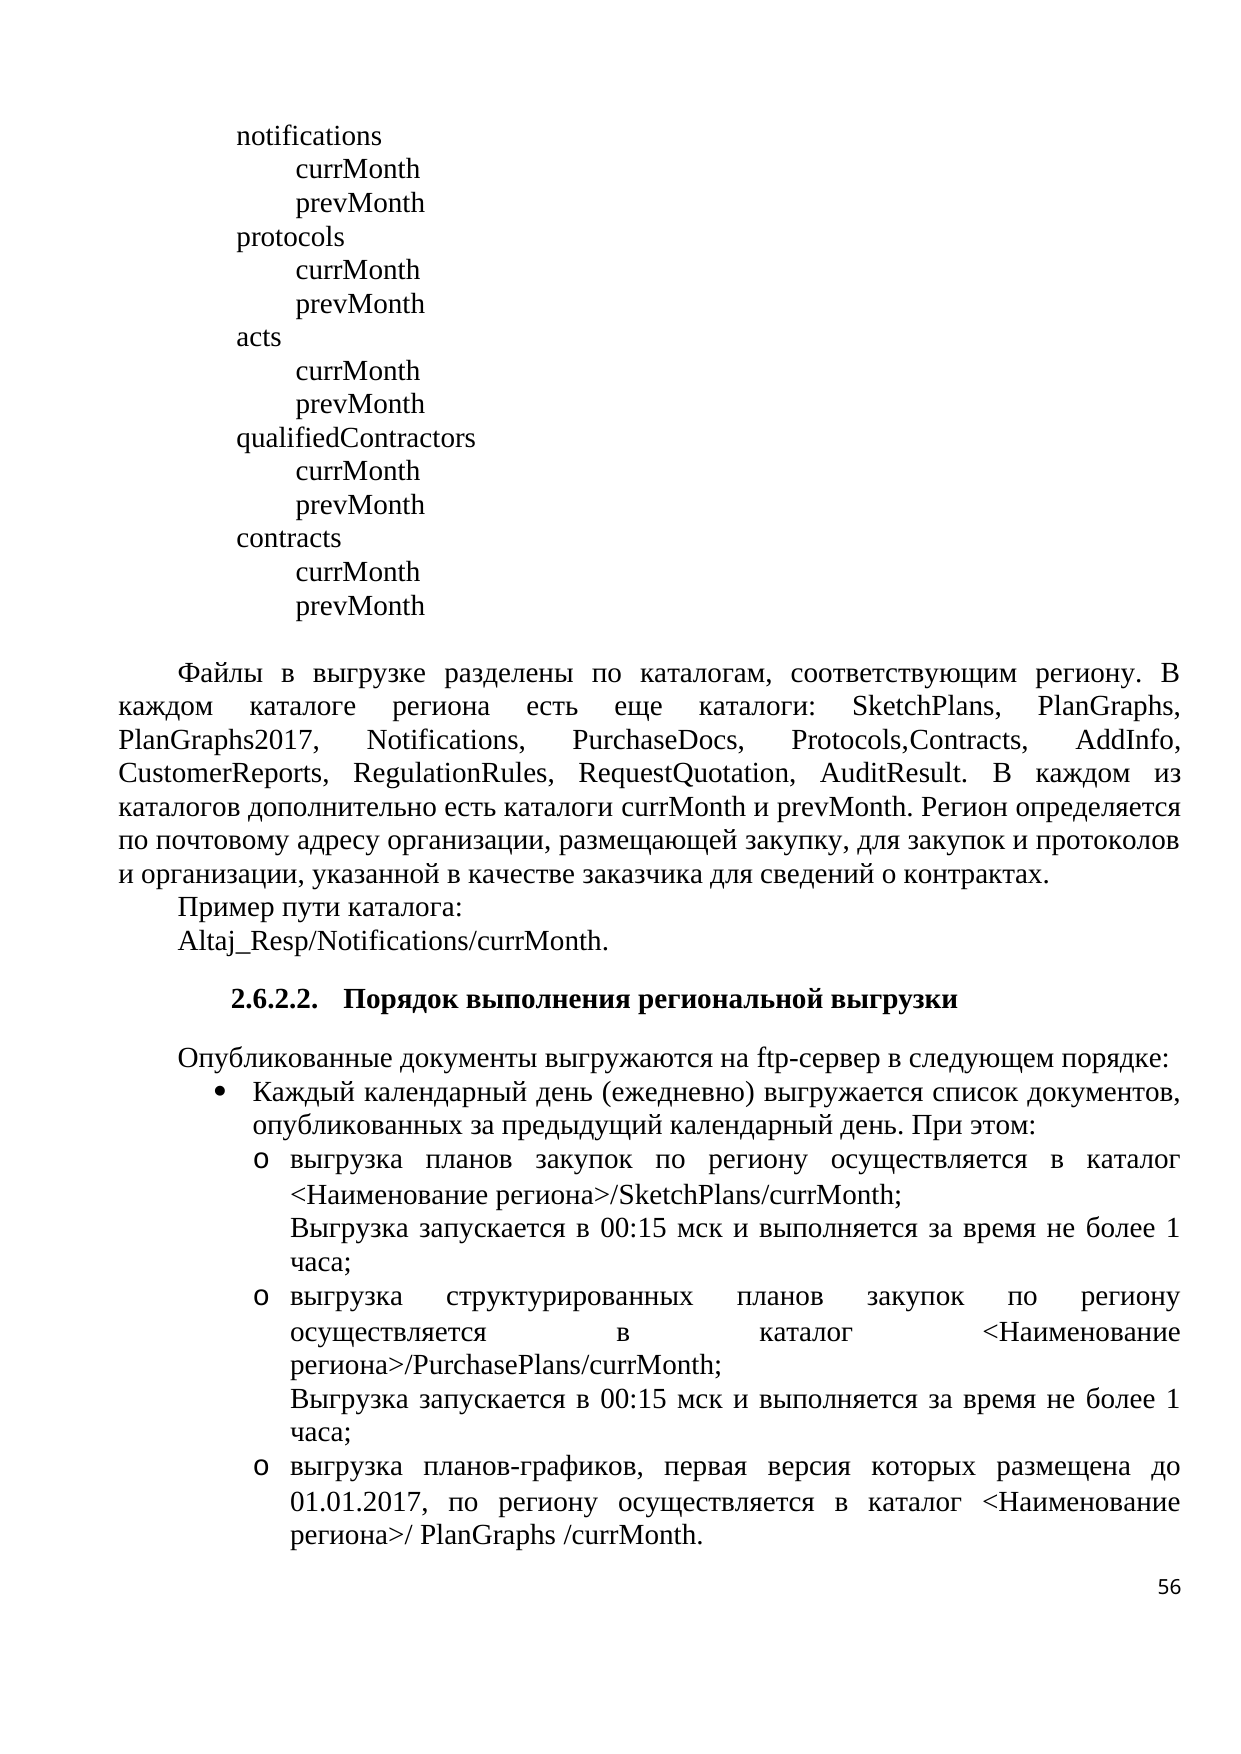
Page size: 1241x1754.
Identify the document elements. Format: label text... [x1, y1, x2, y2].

text Опубликованные документы выгружаются на ftp-сервер в следующем порядке: [118, 1040, 1181, 1074]
text prevMonth [295, 588, 1181, 621]
text notifications [236, 118, 1181, 152]
text prevMonth [295, 185, 1181, 219]
text qualifiedContractors [236, 420, 1181, 453]
text currMonth [295, 152, 1181, 185]
subtitle Порядок выполнения региональной выгрузки [231, 982, 1181, 1015]
text prevMonth [295, 386, 1181, 420]
text currMonth [295, 453, 1181, 487]
text Файлы в выгрузке разделены по каталогам, соответствующим региону. В каждом каталоге региона есть еще каталоги: SketchPlans, PlanGraphs, PlanGraphs2017, Notifications, PurchaseDocs, Protocols,Сontracts, AddInfo, CustomerReports, RegulationRules, RequestQuotation, AuditResult. В каждом из каталогов дополнительно есть каталоги currMonth и prevMonth. Регион определяется по почтовому адресу организации, размещающей закупку, для закупок и протоколов и организации, указанной в качестве заказчика для сведений о контрактах. [118, 655, 1181, 889]
text Выгрузка запускается в 00:15 мск и выполняется за время не более 1 часа; [290, 1381, 1181, 1448]
text prevMonth [295, 286, 1181, 319]
list выгрузка планов закупок по региону осуществляется в каталог <Наименование региона>/SketchPlans/currMonth; [252, 1141, 1181, 1211]
text prevMonth [295, 487, 1181, 521]
list выгрузка структурированных планов закупок по региону осуществляется в каталог <Наименование региона>/PurchasePlans/currMonth; [252, 1278, 1181, 1381]
text protocols [236, 219, 1181, 252]
text Пример пути каталога: [118, 889, 1181, 923]
list выгрузка планов-графиков, первая версия которых размещена до 01.01.2017, по региону осуществляется в каталог <Наименование региона>/ PlanGraphs /currMonth. [252, 1448, 1181, 1551]
list Каждый календарный день (ежедневно) выгружается список документов, опубликованных за предыдущий календарный день. При этом: [215, 1074, 1181, 1141]
text Выгрузка запускается в 00:15 мск и выполняется за время не более 1 часа; [290, 1211, 1181, 1278]
text currMonth [295, 554, 1181, 588]
text acts [236, 319, 1181, 353]
text contracts [236, 521, 1181, 554]
text currMonth [295, 252, 1181, 286]
text Altaj_Resp/Notifications/currMonth. [118, 923, 1181, 957]
text currMonth [295, 353, 1181, 386]
